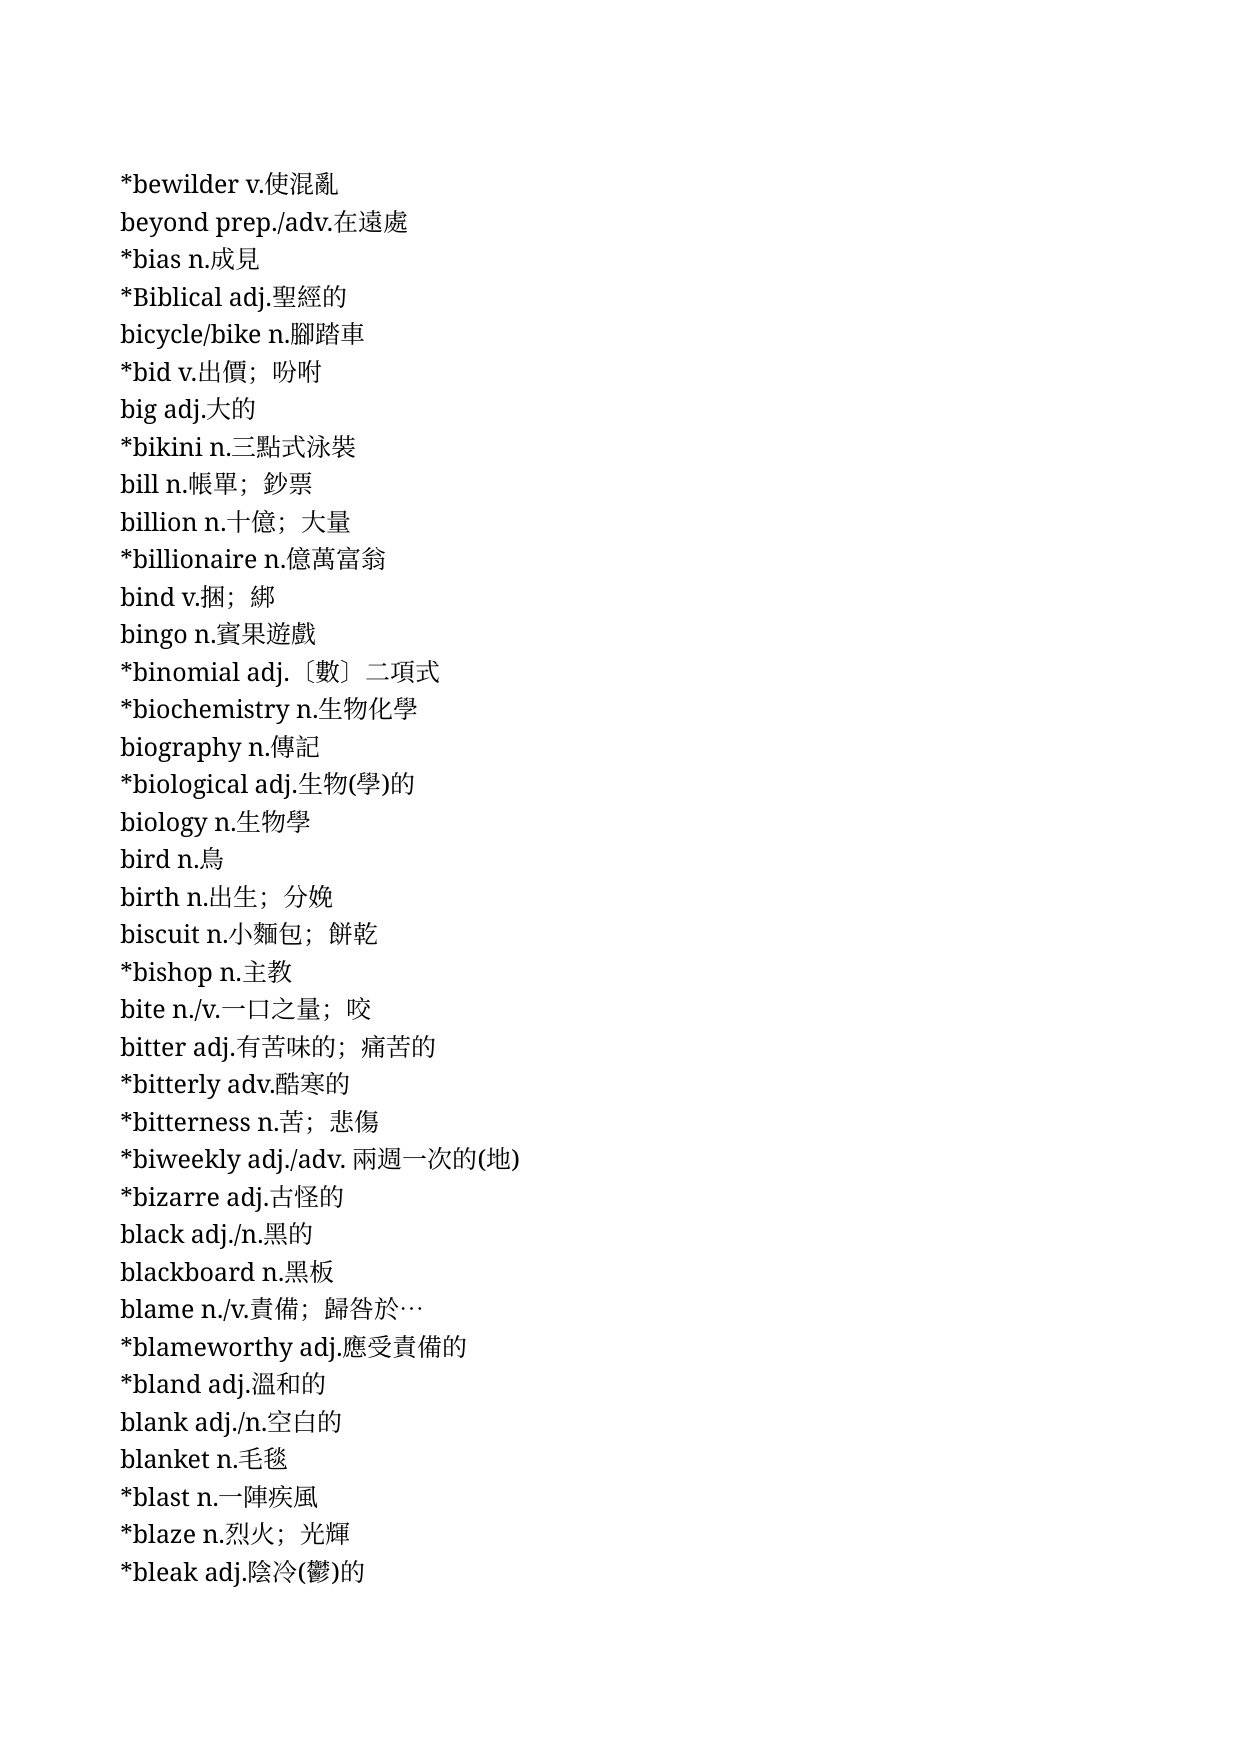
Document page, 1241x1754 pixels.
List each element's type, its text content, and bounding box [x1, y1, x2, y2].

text *blameworthy adj.應受責備的 [120, 1327, 1120, 1364]
text *biochemistry n.生物化學 [120, 689, 1120, 727]
text billion n.十億；大量 [120, 502, 1120, 539]
text black adj./n.黑的 [120, 1214, 1120, 1252]
text *Biblical adj.聖經的 [120, 277, 1120, 314]
text biology n.生物學 [120, 802, 1120, 839]
text big adj.大的 [120, 389, 1120, 427]
text *bid v.出價；吩咐 [120, 352, 1120, 389]
text bitter adj.有苦味的；痛苦的 [120, 1027, 1120, 1064]
text *bikini n.三點式泳裝 [120, 427, 1120, 464]
text bind v.捆；綁 [120, 577, 1120, 614]
text *bland adj.溫和的 [120, 1364, 1120, 1402]
text *biological adj.生物(學)的 [120, 764, 1120, 802]
text blank adj./n.空白的 [120, 1402, 1120, 1439]
text *blaze n.烈火；光輝 [120, 1514, 1120, 1552]
text biography n.傳記 [120, 727, 1120, 764]
text *bishop n.主教 [120, 952, 1120, 989]
text blackboard n.黑板 [120, 1252, 1120, 1289]
text *bias n.成見 [120, 239, 1120, 277]
text *bizarre adj.古怪的 [120, 1177, 1120, 1214]
text blame n./v.責備；歸咎於… [120, 1289, 1120, 1327]
text bite n./v.一口之量；咬 [120, 989, 1120, 1027]
text *binomial adj.〔數〕二項式 [120, 652, 1120, 689]
text bicycle/bike n.腳踏車 [120, 314, 1120, 352]
text bird n.鳥 [120, 839, 1120, 877]
text bingo n.賓果遊戲 [120, 614, 1120, 652]
text *biweekly adj./adv. 兩週一次的(地) [120, 1139, 1120, 1177]
text *bitterly adv.酷寒的 [120, 1064, 1120, 1102]
text biscuit n.小麵包；餅乾 [120, 914, 1120, 952]
text beyond prep./adv.在遠處 [120, 202, 1120, 239]
text blanket n.毛毯 [120, 1439, 1120, 1477]
text *bitterness n.苦；悲傷 [120, 1102, 1120, 1139]
text *bleak adj.陰冷(鬱)的 [120, 1552, 1120, 1589]
text birth n.出生；分娩 [120, 877, 1120, 914]
text bill n.帳單；鈔票 [120, 464, 1120, 502]
text *blast n.一陣疾風 [120, 1477, 1120, 1514]
text *billionaire n.億萬富翁 [120, 539, 1120, 577]
text *bewilder v.使混亂 [120, 164, 1120, 202]
